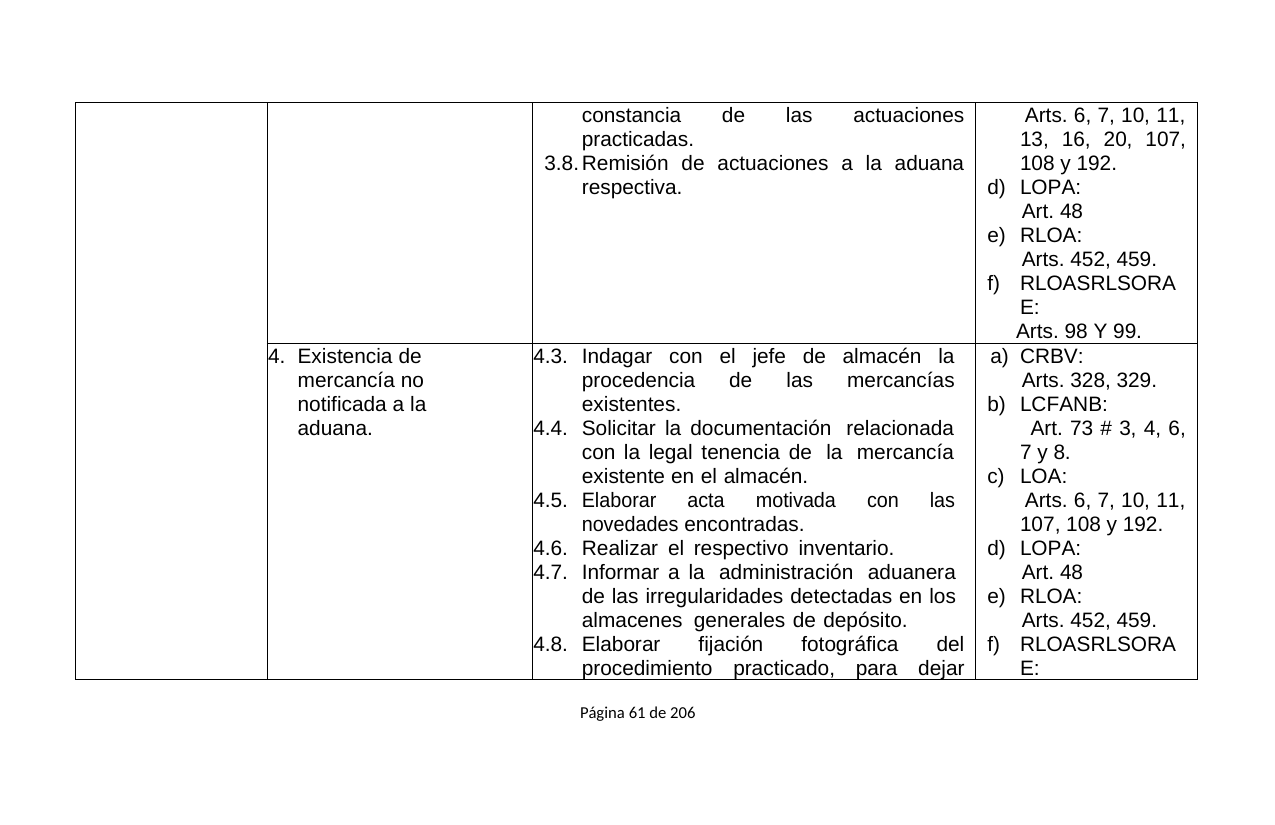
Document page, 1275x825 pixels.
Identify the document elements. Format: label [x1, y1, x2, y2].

table_cell [976, 103, 1197, 343]
table_cell [533, 344, 975, 679]
table_cell [268, 103, 532, 343]
table_cell [533, 103, 975, 343]
table_cell [976, 344, 1197, 679]
table_cell [268, 344, 532, 679]
